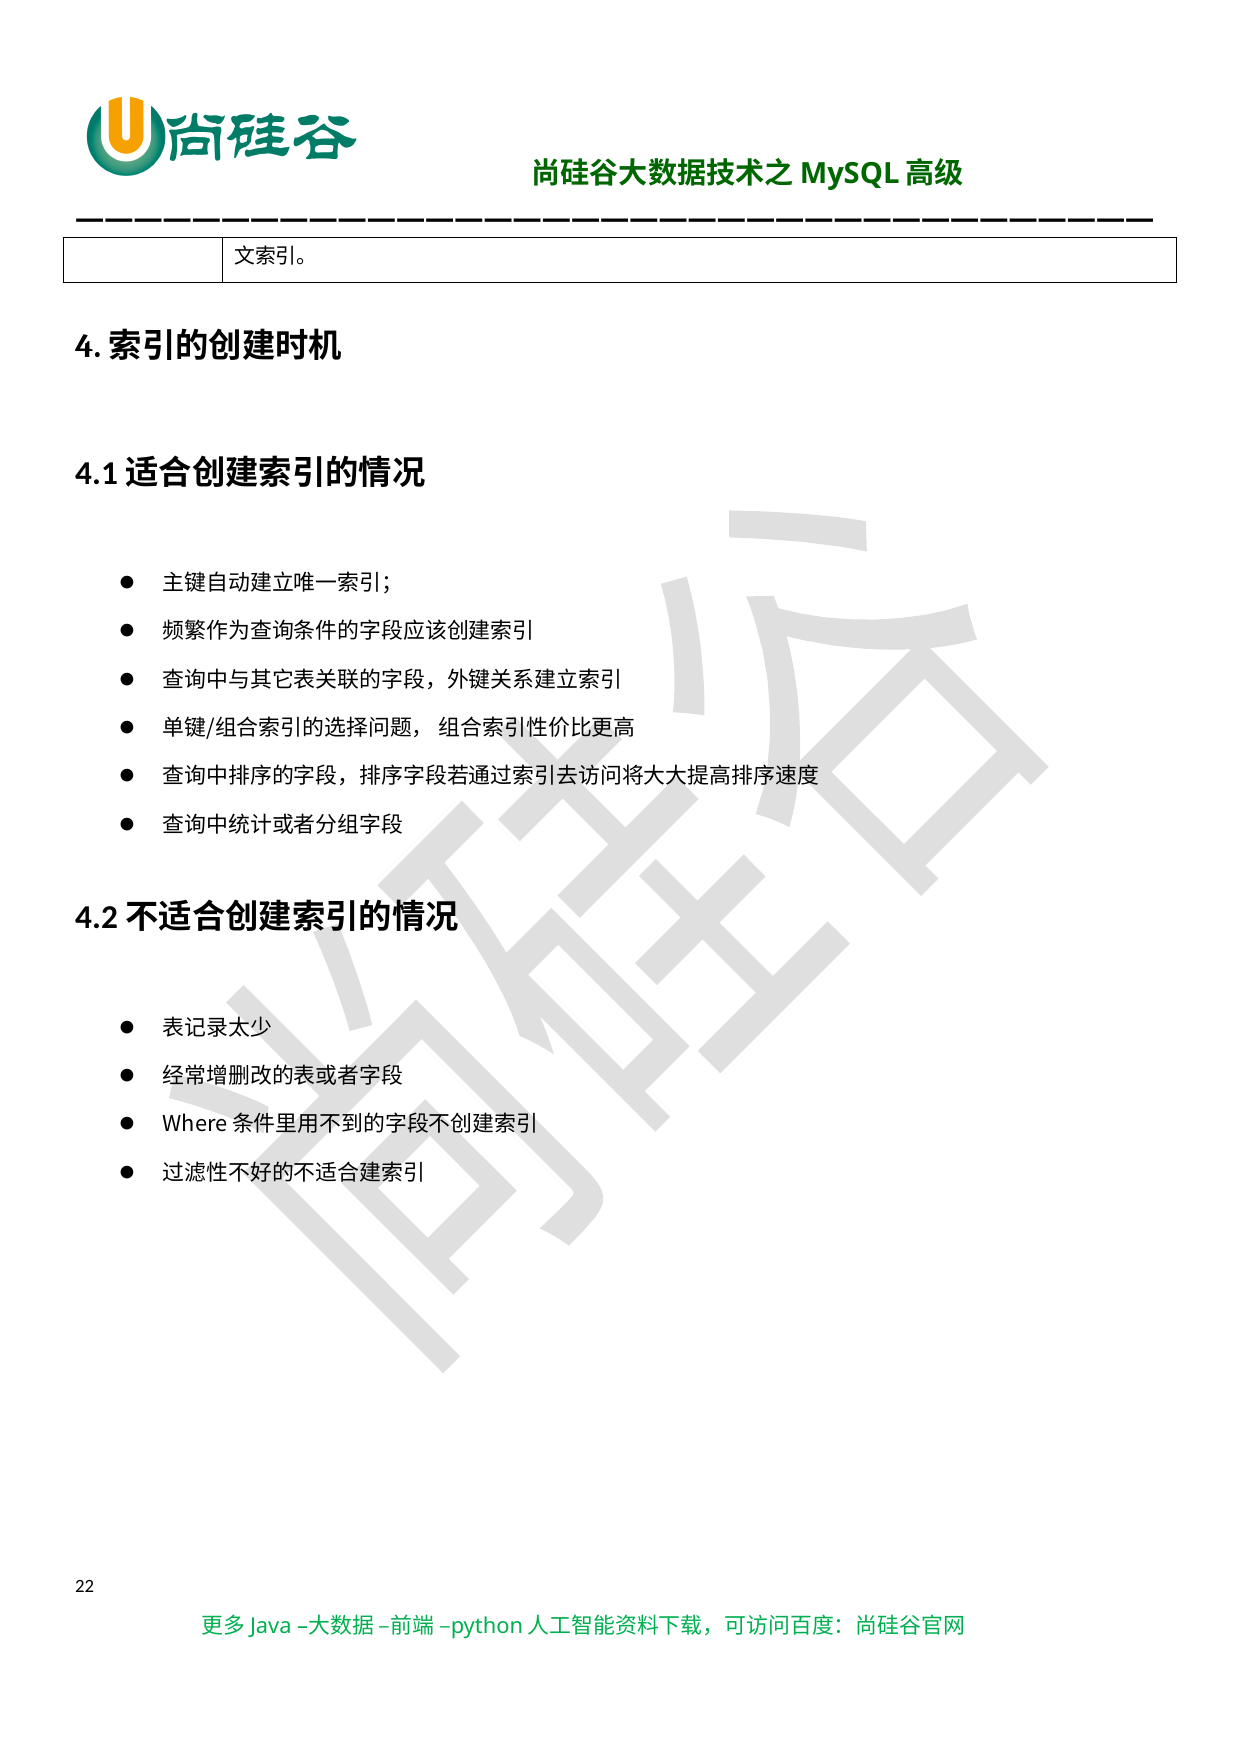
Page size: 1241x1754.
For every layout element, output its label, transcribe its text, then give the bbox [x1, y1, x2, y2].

list 表记录太少 [119, 1009, 1165, 1042]
list 查询中统计或者分组字段 [119, 806, 1165, 839]
list 单键/组合索引的选择问题， 组合索引性价比更高 [119, 710, 1165, 742]
list 频繁作为查询条件的字段应该创建索引 [119, 613, 1165, 646]
list 查询中排序的字段，排序字段若通过索引去访问将大大提高排序速度 [119, 758, 1165, 791]
table_cell ALTER TABLE tbl_name ADD FULLTEXT index_name (column_list):该语句指定了索引为 FULLTEXT ，用于全文索引。 [223, 238, 1176, 282]
list Where条件里用不到的字段不创建索引 [119, 1106, 1165, 1138]
subtitle 4. 索引的创建时机 [75, 310, 1165, 375]
list 经常增删改的表或者字段 [119, 1057, 1165, 1090]
subtitle 4.1 适合创建索引的情况 [75, 438, 1165, 503]
list 主键自动建立唯一索引； [119, 565, 1165, 597]
subtitle 4.2 不适合创建索引的情况 [75, 882, 1165, 947]
picture [75, 88, 363, 184]
list 过滤性不好的不适合建索引 [119, 1154, 1165, 1187]
list 查询中与其它表关联的字段，外键关系建立索引 [119, 661, 1165, 694]
